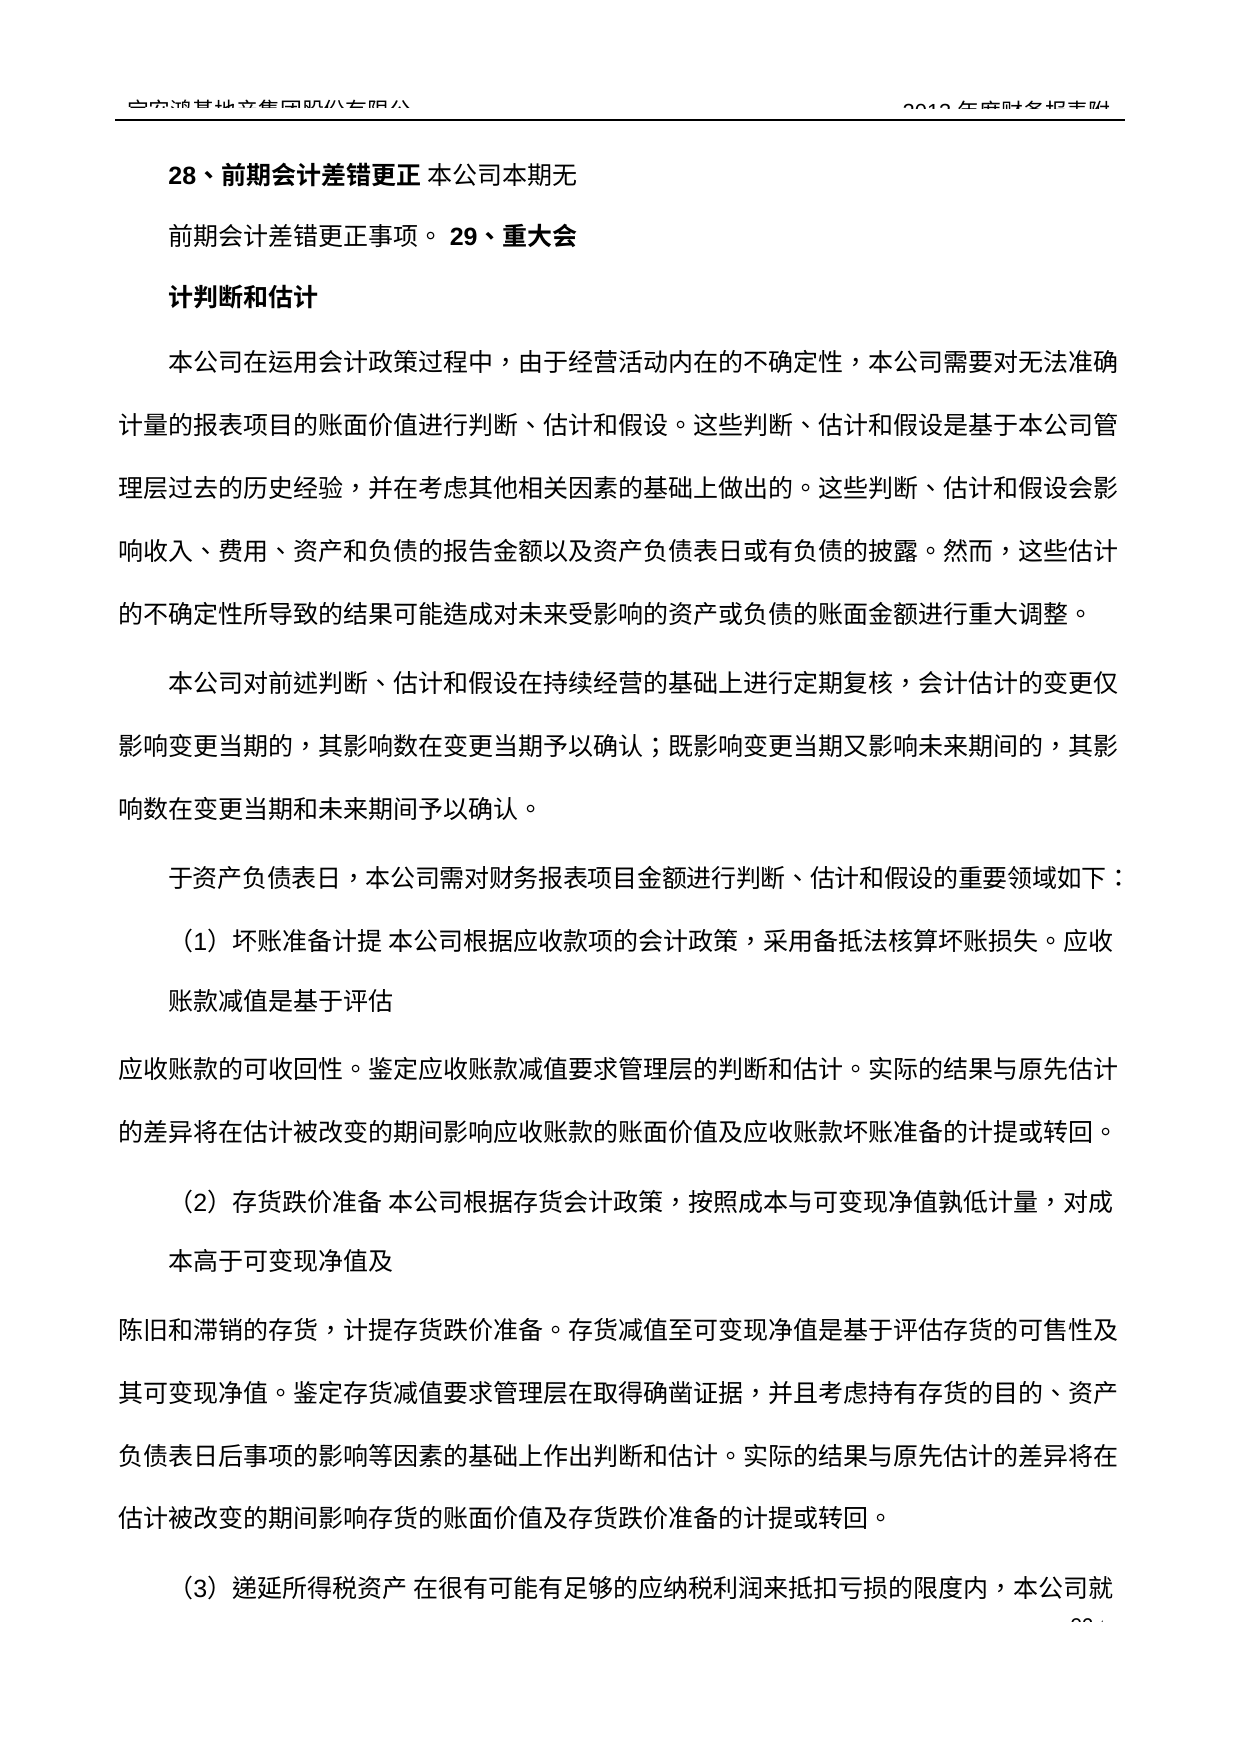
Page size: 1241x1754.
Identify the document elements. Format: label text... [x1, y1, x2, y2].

text 陈旧和滞销的存货，计提存货跌价准备。存货减值至可变现净值是基于评估存货的可售性及 其可变现净值。鉴定存货减值要求管理层在取得确凿证据，并且考虑持有存货的目的、资产 负债表日后事项的影响等因素的基础上作出判断和估计。实际的结果与原先估计的差异将在 估计被改变的期间影响存货的账面价值及存货跌价准备的计提或转回。 [118, 1312, 1122, 1535]
text 于资产负债表日，本公司需对财务报表项目金额进行判断、估计和假设的重要领域如下： [168, 861, 1136, 895]
text 28、前期会计差错更正 本公司本期无前期会计差错更正事项。 29、重大会计判断和估计 [168, 157, 595, 314]
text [168, 1570, 1136, 1604]
text （1）坏账准备计提 本公司根据应收款项的会计政策，采用备抵法核算坏账损失。应收账款减值是基于评估 [168, 924, 1136, 1018]
text 本公司在运用会计政策过程中，由于经营活动内在的不确定性，本公司需要对无法准确 计量的报表项目的账面价值进行判断、估计和假设。这些判断、估计和假设是基于本公司管 理层过去的历史经验，并在考虑其他相关因素的基础上做出的。这些判断、估计和假设会影 响收入、费用、资产和负债的报告金额以及资产负债表日或有负债的披露。然而，这些估计 的不确定性所导致的结果可能造成对未来受影响的资产或负债的账面金额进行重大调整。 [118, 345, 1118, 630]
text 本公司对前述判断、估计和假设在持续经营的基础上进行定期复核，会计估计的变更仅 影响变更当期的，其影响数在变更当期予以确认；既影响变更当期又影响未来期间的，其影 响数在变更当期和未来期间予以确认。 [118, 666, 1122, 826]
text （2）存货跌价准备 本公司根据存货会计政策，按照成本与可变现净值孰低计量，对成本高于可变现净值及 [168, 1184, 1136, 1278]
text 应收账款的可收回性。鉴定应收账款减值要求管理层的判断和估计。实际的结果与原先估计 的差异将在估计被改变的期间影响应收账款的账面价值及应收账款坏账准备的计提或转回。 [118, 1052, 1122, 1149]
